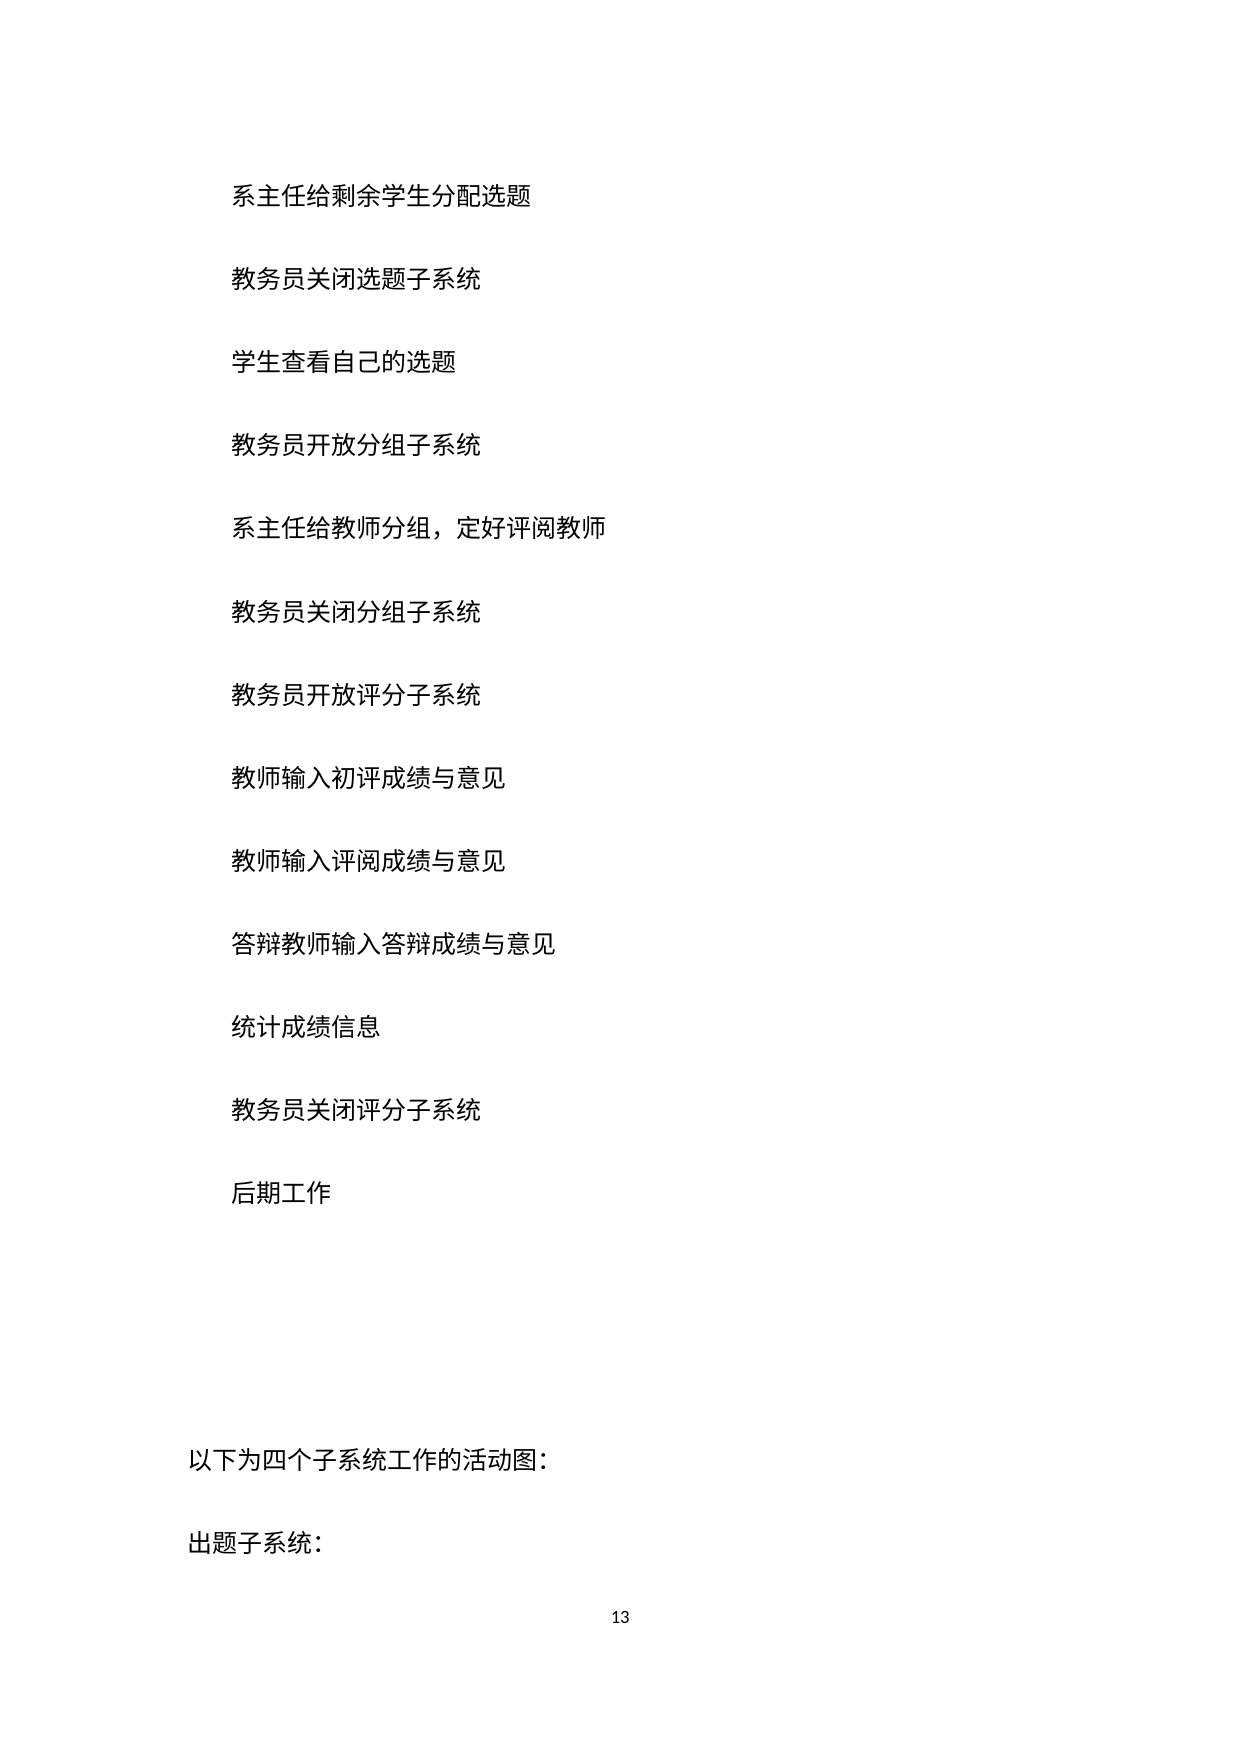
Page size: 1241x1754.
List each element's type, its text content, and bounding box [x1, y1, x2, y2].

text 教务员关闭评分子系统 [187, 1076, 1053, 1141]
text 以下为四个子系统工作的活动图： [187, 1426, 1053, 1491]
text 系主任给教师分组，定好评阅教师 [187, 494, 1053, 559]
text 教务员开放评分子系统 [187, 661, 1053, 726]
text 教务员开放分组子系统 [187, 411, 1053, 476]
text 教师输入初评成绩与意见 [187, 744, 1053, 809]
text 出题子系统： [187, 1509, 1053, 1574]
text 学生查看自己的选题 [187, 328, 1053, 393]
text 教师输入评阅成绩与意见 [187, 827, 1053, 892]
text 教务员关闭选题子系统 [187, 245, 1053, 310]
text 答辩教师输入答辩成绩与意见 [187, 910, 1053, 975]
text 系主任给剩余学生分配选题 [187, 162, 1053, 227]
text 教务员关闭分组子系统 [187, 578, 1053, 643]
text 统计成绩信息 [187, 993, 1053, 1058]
text 后期工作 [187, 1159, 1053, 1224]
